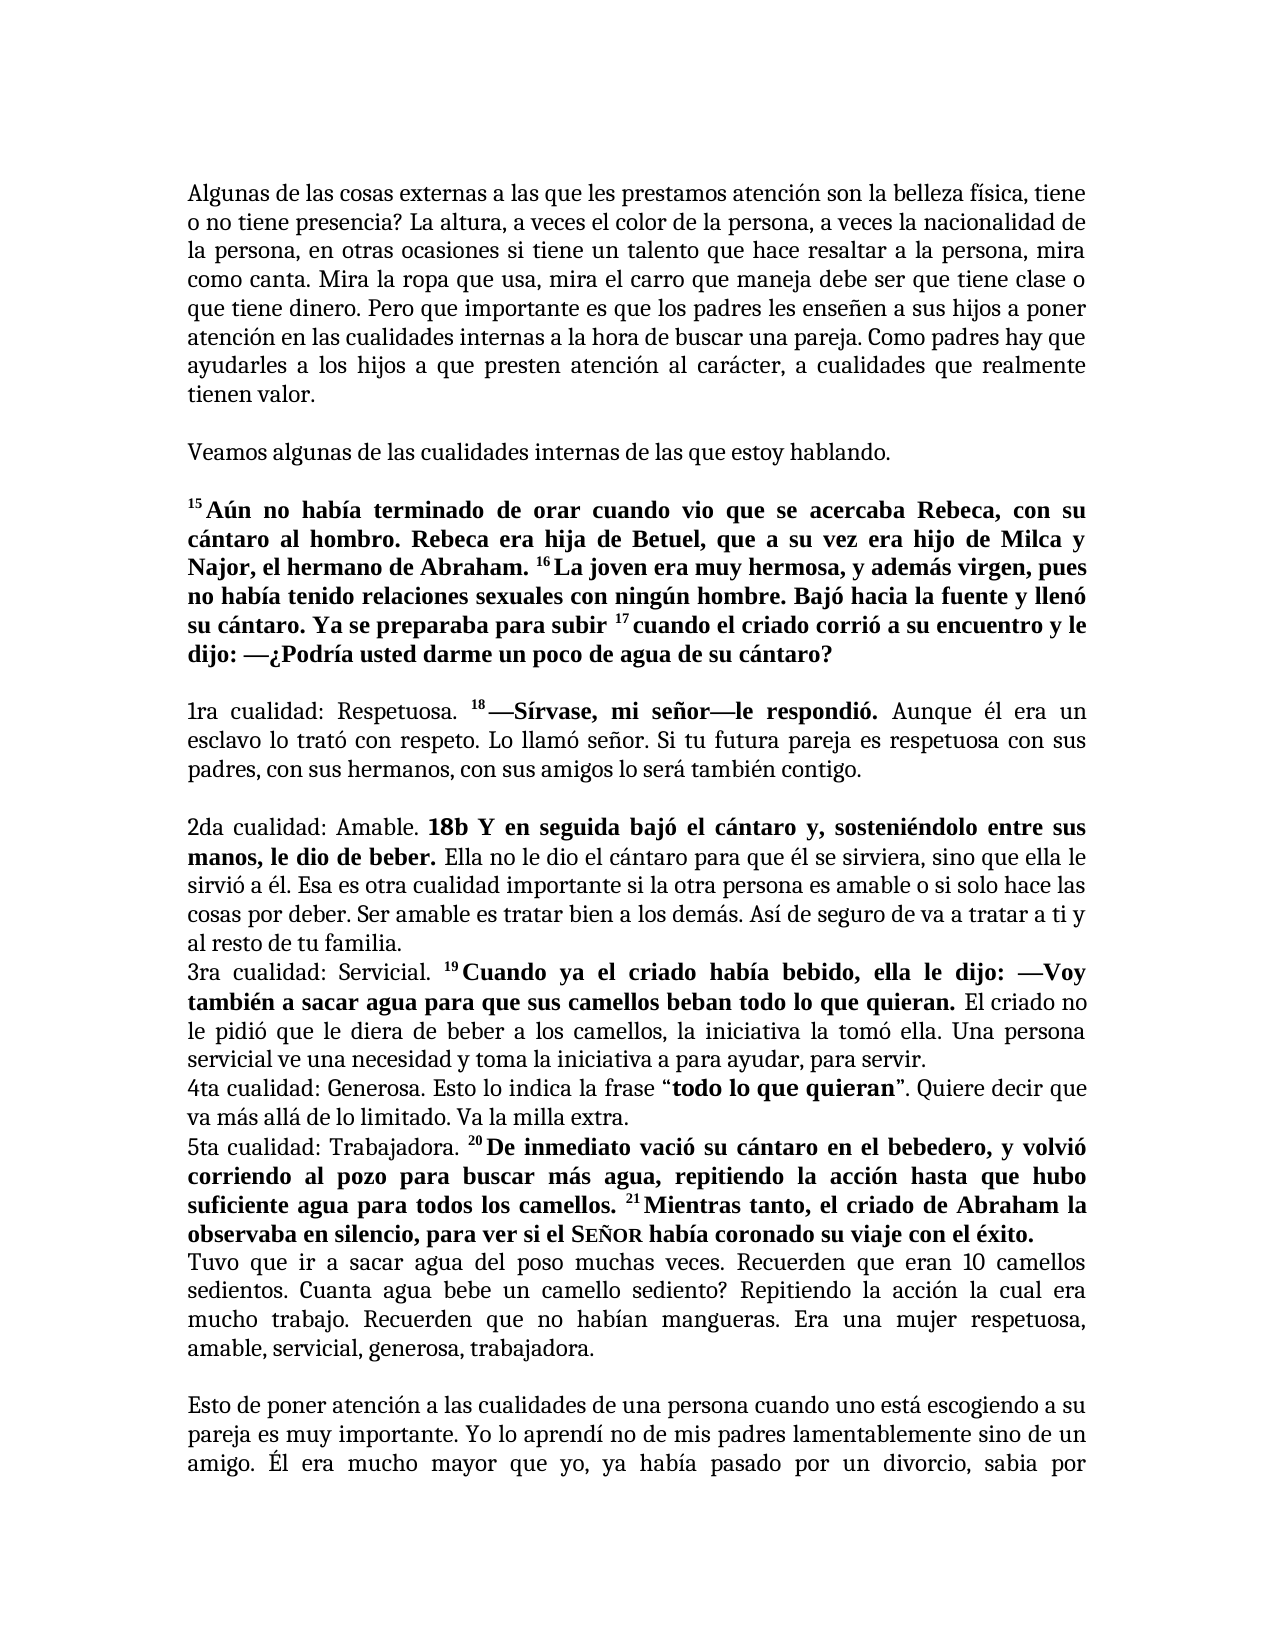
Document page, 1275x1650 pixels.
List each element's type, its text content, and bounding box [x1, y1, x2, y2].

text 3ra cualidad: Servicial. 19 Cuando ya el criado había bebido, ella le dijo: —Voy también a sacar agua para que sus camellos beban todo lo que quieran. El criado no le pidió que le diera de beber a los camellos, la iniciativa la tomó ella. Una persona servicial ve una necesidad y toma la iniciativa a para ayudar, para servir. [187, 957, 1087, 1074]
text Algunas de las cosas externas a las que les prestamos atención son la belleza física, tiene o no tiene presencia? La altura, a veces el color de la persona, a veces la nacionalidad de la persona, en otras ocasiones si tiene un talento que hace resaltar a la persona, mira como canta. Mira la ropa que usa, mira el carro que maneja debe ser que tiene clase o que tiene dinero. Pero que importante es que los padres les enseñen a sus hijos a poner atención en las cualidades internas a la hora de buscar una pareja. Como padres hay que ayudarles a los hijos a que presten atención al carácter, a cualidades que realmente tienen valor. [187, 179, 1087, 409]
text 1ra cualidad: Respetuosa. 18 —Sírvase, mi señor—le respondió. Aunque él era un esclavo lo trató con respeto. Lo llamó señor. Si tu futura pareja es respetuosa con sus padres, con sus hermanos, con sus amigos lo será también contigo. [187, 696, 1087, 783]
text 2da cualidad: Amable. 18b Y en seguida bajó el cántaro y, sosteniéndolo entre sus manos, le dio de beber. Ella no le dio el cántaro para que él se sirviera, sino que ella le sirvió a él. Esa es otra cualidad importante si la otra persona es amable o si solo hace las cosas por deber. Ser amable es tratar bien a los demás. Así de seguro de va a tratar a ti y al resto de tu familia. [187, 812, 1087, 957]
text 5ta cualidad: Trabajadora. 20 De inmediato vació su cántaro en el bebedero, y volvió corriendo al pozo para buscar más agua, repitiendo la acción hasta que hubo suficiente agua para todos los camellos. 21 Mientras tanto, el criado de Abraham la observaba en silencio, para ver si el Señor había coronado su viaje con el éxito. [187, 1132, 1087, 1247]
text Tuvo que ir a sacar agua del poso muchas veces. Recuerden que eran 10 camellos sedientos. Cuanta agua bebe un camello sediento? Repitiendo la acción la cual era mucho trabajo. Recuerden que no habían mangueras. Era una mujer respetuosa, amable, servicial, generosa, trabajadora. [187, 1247, 1087, 1362]
text Veamos algunas de las cualidades internas de las que estoy hablando. [187, 437, 1087, 466]
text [187, 1391, 1087, 1477]
text 15 Aún no había terminado de orar cuando vio que se acercaba Rebeca, con su cántaro al hombro. Rebeca era hija de Betuel, que a su vez era hijo de Milca y Najor, el hermano de Abraham. 16 La joven era muy hermosa, y además virgen, pues no había tenido relaciones sexuales con ningún hombre. Bajó hacia la fuente y llenó su cántaro. Ya se preparaba para subir 17 cuando el criado corrió a su encuentro y le dijo: —¿Podría usted darme un poco de agua de su cántaro? [187, 495, 1087, 667]
text 4ta cualidad: Generosa. Esto lo indica la frase “todo lo que quieran”. Quiere decir que va más allá de lo limitado. Va la milla extra. [187, 1074, 1087, 1132]
